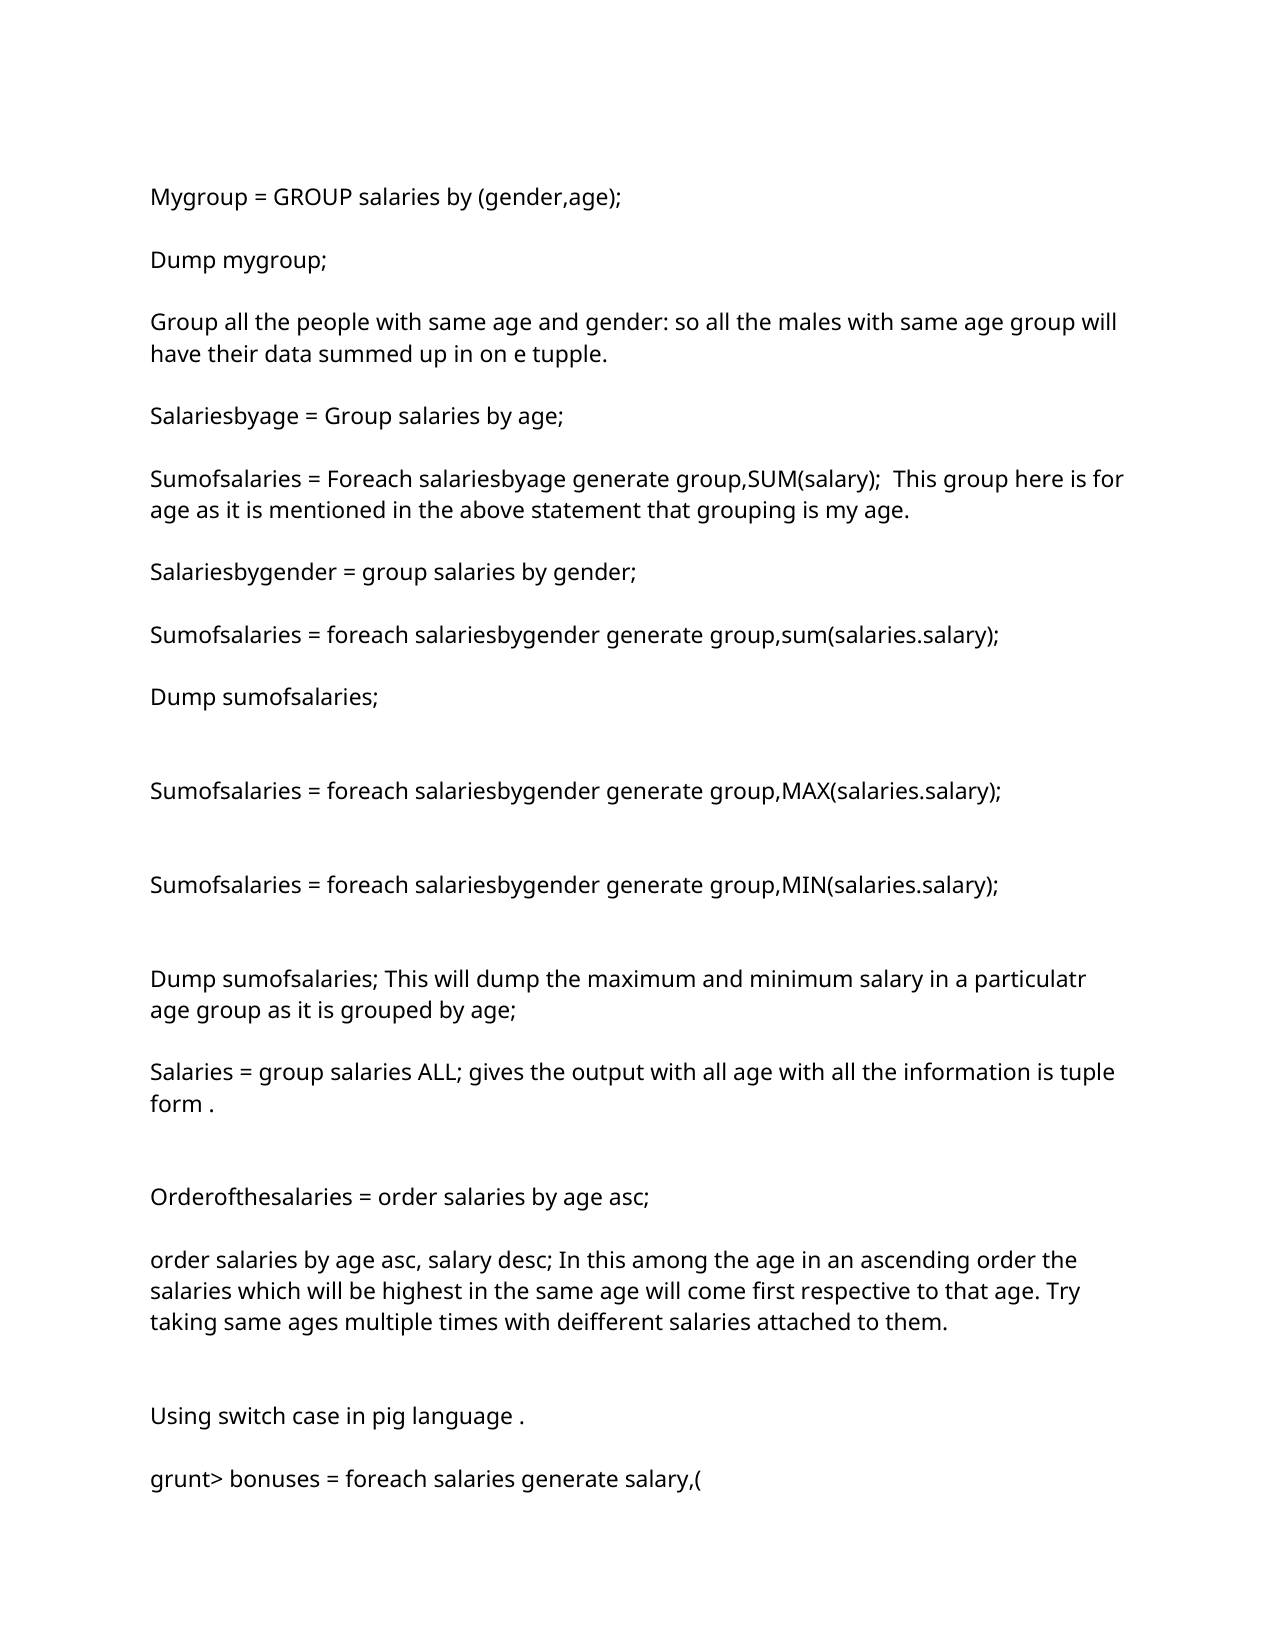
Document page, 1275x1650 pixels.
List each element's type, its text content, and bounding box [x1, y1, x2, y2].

text Salariesbyage = Group salaries by age; [150, 400, 1125, 431]
text Sumofsalaries = Foreach salariesbyage generate group,SUM(salary); This group here is for age as it is mentioned in the above statement that grouping is my age. [150, 462, 1125, 525]
text Orderofthesalaries = order salaries by age asc; [150, 1181, 1125, 1212]
text Dump mygroup; [150, 244, 1125, 275]
text order salaries by age asc, salary desc; In this among the age in an ascending order the salaries which will be highest in the same age will come first respective to that age. Try taking same ages multiple times with deifferent salaries attached to them. [150, 1244, 1125, 1337]
text Salariesbygender = group salaries by gender; [150, 556, 1125, 587]
text Dump sumofsalaries; This will dump the maximum and minimum salary in a particulatr age group as it is grouped by age; [150, 962, 1125, 1025]
text Using switch case in pig language . [150, 1400, 1125, 1431]
text grunt> bonuses = foreach salaries generate salary,( [150, 1462, 1125, 1494]
text Mygroup = GROUP salaries by (gender,age); [150, 181, 1125, 212]
text Sumofsalaries = foreach salariesbygender generate group,MIN(salaries.salary); [150, 869, 1125, 900]
text Sumofsalaries = foreach salariesbygender generate group,MAX(salaries.salary); [150, 775, 1125, 806]
text Group all the people with same age and gender: so all the males with same age group will have their data summed up in on e tupple. [150, 306, 1125, 369]
text Salaries = group salaries ALL; gives the output with all age with all the information is tuple form . [150, 1056, 1125, 1119]
text Dump sumofsalaries; [150, 681, 1125, 712]
text Sumofsalaries = foreach salariesbygender generate group,sum(salaries.salary); [150, 619, 1125, 650]
